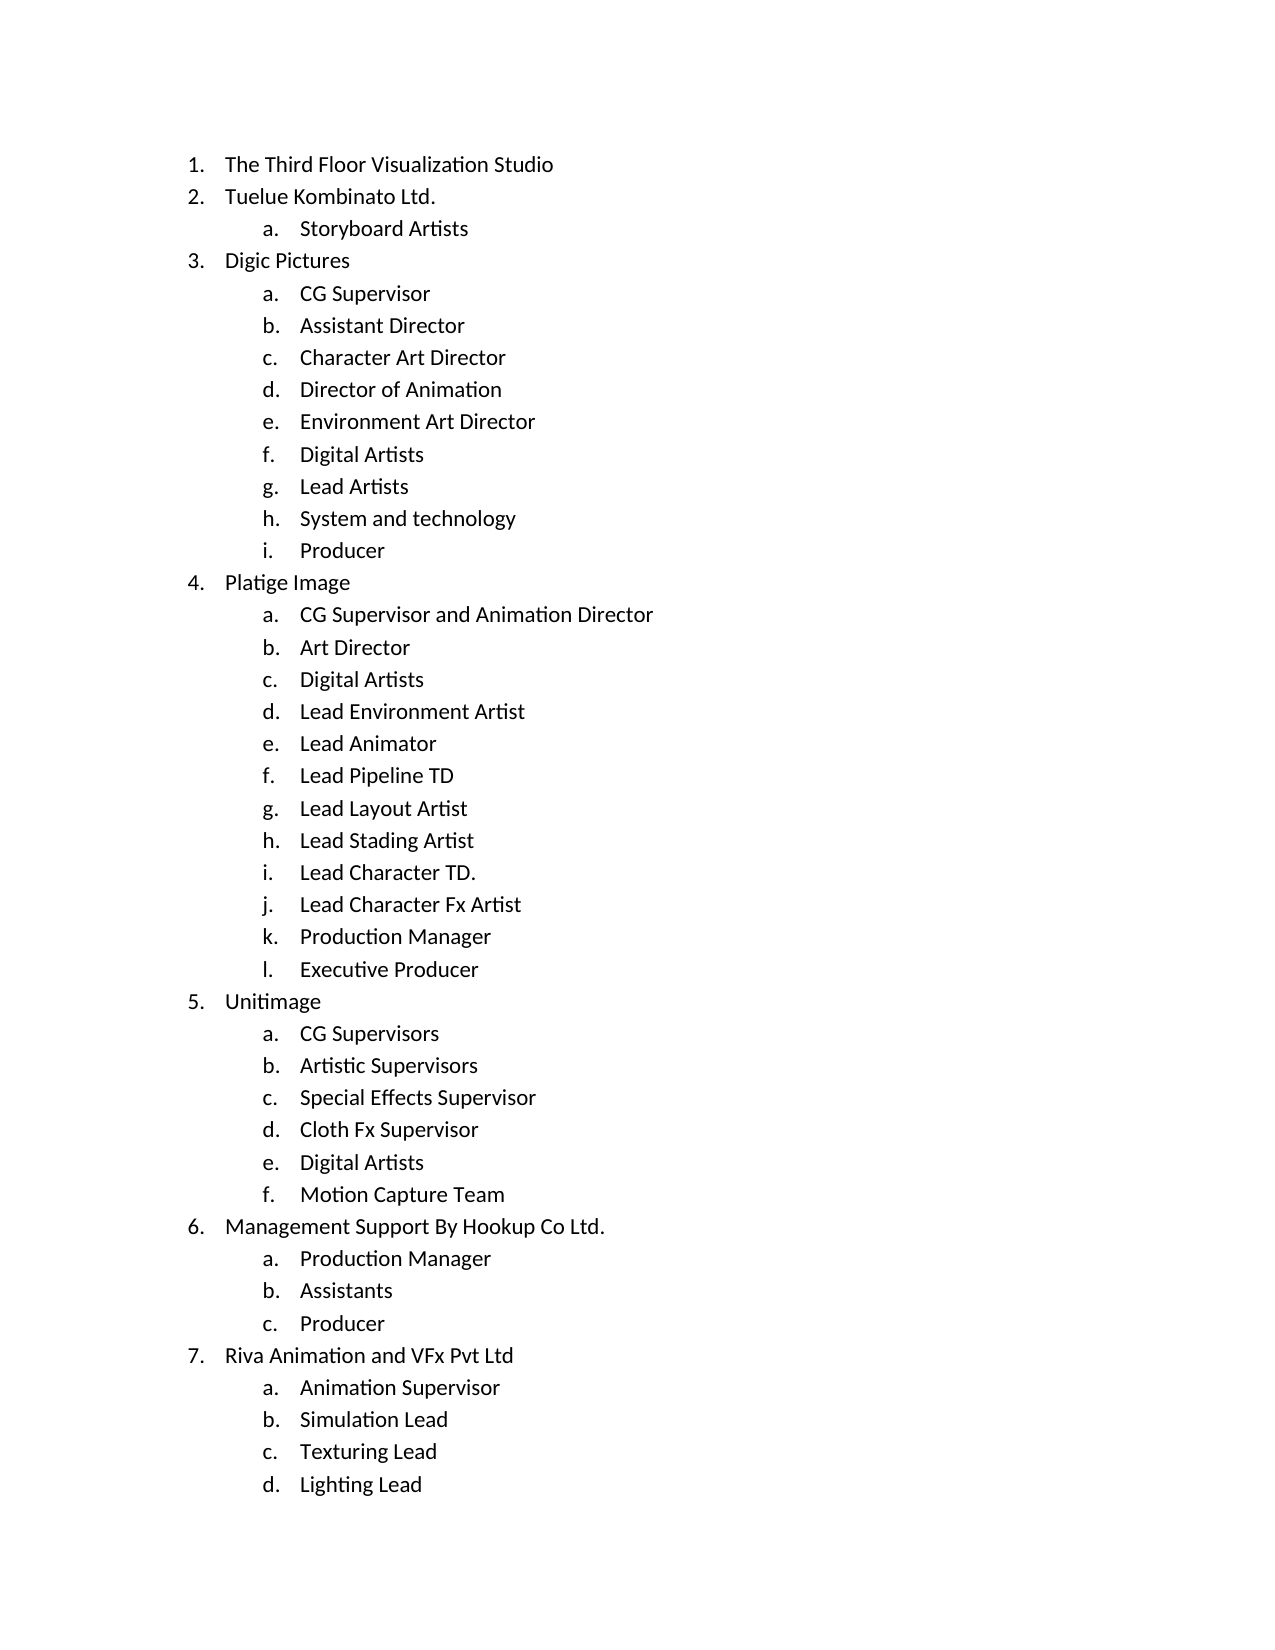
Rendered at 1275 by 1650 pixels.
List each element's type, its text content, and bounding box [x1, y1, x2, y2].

list Storyboard Artists [262, 214, 1125, 242]
list CG Supervisor [262, 279, 1125, 307]
list Producer [262, 536, 1125, 564]
list The Third Floor Visualization Studio [187, 150, 1125, 178]
list Assistant Director [262, 311, 1125, 339]
list Lead Stading Artist [262, 826, 1125, 854]
list Art Director [262, 633, 1125, 661]
list Executive Producer [262, 955, 1125, 983]
list Platige Image [187, 568, 1125, 596]
list Digital Artists [262, 665, 1125, 693]
list Digital Artists [262, 440, 1125, 468]
list Special Effects Supervisor [262, 1083, 1125, 1111]
list Texturing Lead [262, 1437, 1125, 1466]
list CG Supervisors [262, 1019, 1125, 1047]
list Production Manager [262, 1244, 1125, 1272]
list Artistic Supervisors [262, 1051, 1125, 1079]
list Motion Capture Team [262, 1180, 1125, 1208]
list Lead Character Fx Artist [262, 890, 1125, 918]
list Lead Layout Artist [262, 794, 1125, 822]
list Lead Character TD. [262, 858, 1125, 886]
list Digital Artists [262, 1148, 1125, 1176]
list Management Support By Hookup Co Ltd. [187, 1212, 1125, 1240]
list System and technology [262, 504, 1125, 532]
list Assistants [262, 1277, 1125, 1304]
list Lead Pipeline TD [262, 762, 1125, 789]
list Digic Pictures [187, 247, 1125, 274]
list Simulation Lead [262, 1405, 1125, 1433]
list Producer [262, 1309, 1125, 1337]
list Lead Artists [262, 472, 1125, 500]
list Lighting Lead [262, 1470, 1125, 1498]
list Lead Environment Artist [262, 697, 1125, 725]
list Environment Art Director [262, 407, 1125, 436]
list Production Manager [262, 922, 1125, 951]
list Lead Animator [262, 729, 1125, 757]
list Character Art Director [262, 343, 1125, 371]
list CG Supervisor and Animation Director [262, 601, 1125, 629]
list Animation Supervisor [262, 1373, 1125, 1401]
list Director of Animation [262, 375, 1125, 403]
list Tuelue Kombinato Ltd. [187, 182, 1125, 210]
list Riva Animation and VFx Pvt Ltd [187, 1341, 1125, 1369]
list Unitimage [187, 987, 1125, 1015]
list Cloth Fx Supervisor [262, 1116, 1125, 1144]
